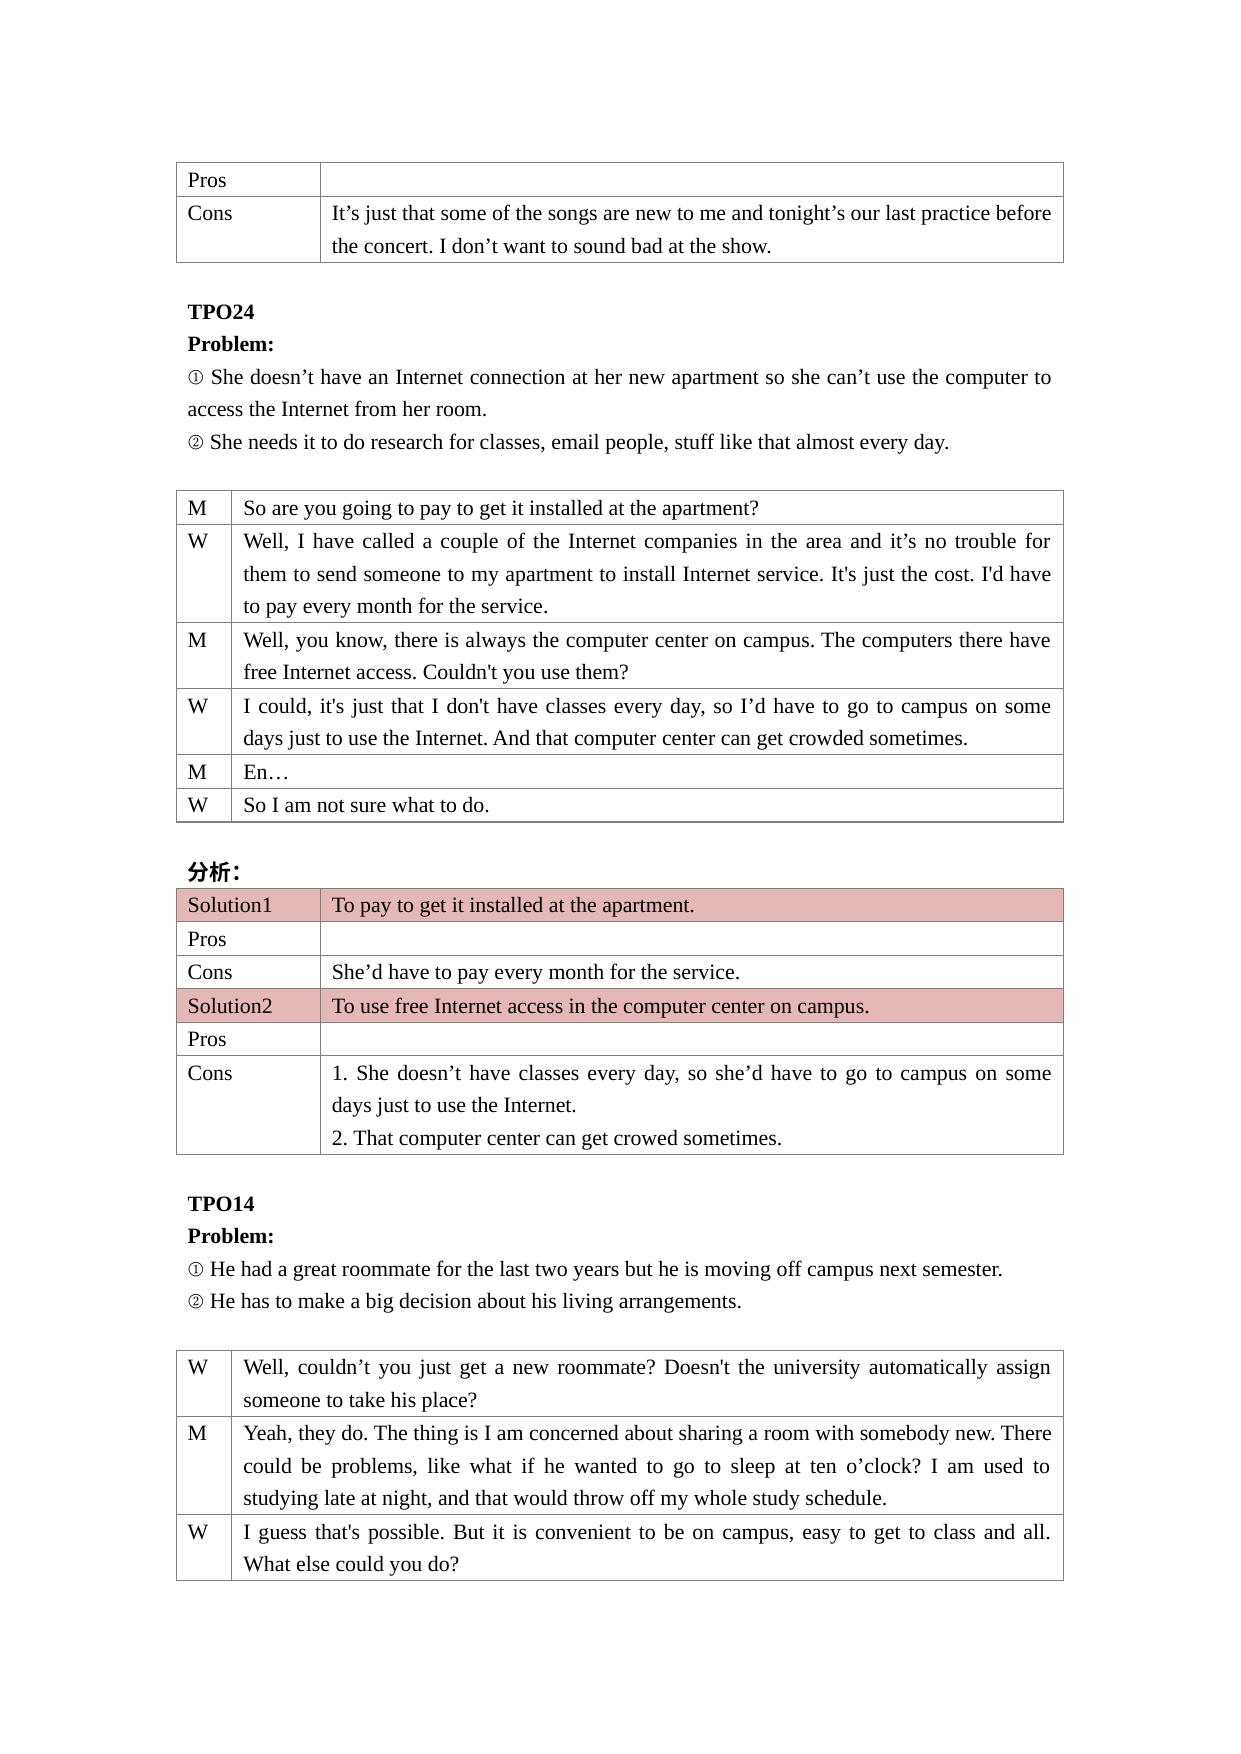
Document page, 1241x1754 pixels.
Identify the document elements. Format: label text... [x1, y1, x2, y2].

table_cell W [177, 525, 231, 622]
table_header So are you going to pay to get it installed at the apartment? [232, 491, 1063, 524]
text Problem: [187, 1220, 1053, 1252]
table_header Solution1 [177, 889, 320, 921]
table_cell Cons [177, 197, 320, 262]
table_cell En… [232, 755, 1063, 788]
table_cell 1. She doesn’t have classes every day, so she’d have to go to campus on some days just to use the Internet. 2. That computer center can get crowed sometimes. [321, 1056, 1063, 1154]
text 分析： [187, 855, 1053, 887]
table_cell Pros [177, 1023, 320, 1055]
table_cell To use free Internet access in the computer center on campus. [321, 989, 1063, 1022]
text ② He has to make a big decision about his living arrangements. [187, 1285, 1053, 1317]
table_header To pay to get it installed at the apartment. [321, 889, 1063, 921]
table_cell [321, 163, 1063, 196]
table_cell [321, 1023, 1063, 1055]
table_cell W [177, 1515, 231, 1580]
table_cell Cons [177, 956, 320, 988]
table_cell Yeah, they do. The thing is I am concerned about sharing a room with somebody new. There could be problems, like what if he wanted to go to sleep at ten o’clock? I am used to studying late at night, and that would throw off my whole study schedule. [232, 1417, 1063, 1514]
table_cell So I am not sure what to do. [232, 789, 1063, 821]
text ① He had a great roommate for the last two years but he is moving off campus next semester. [187, 1252, 1053, 1285]
table_cell Cons [177, 1056, 320, 1154]
table_cell It’s just that some of the songs are new to me and tonight’s our last practice before the concert. I don’t want to sound bad at the show. [321, 197, 1063, 262]
table_cell Pros [177, 922, 320, 954]
table_header Well, couldn’t you just get a new roommate? Doesn't the university automatically assign someone to take his place? [232, 1351, 1063, 1416]
table_cell M [177, 755, 231, 788]
text TPO24 [187, 295, 1053, 328]
text TPO14 [187, 1187, 1053, 1220]
table_cell I guess that's possible. But it is convenient to be on campus, easy to get to class and all. What else could you do? [232, 1515, 1063, 1580]
table_cell Pros [177, 163, 320, 196]
table_cell [321, 922, 1063, 954]
table_cell She’d have to pay every month for the service. [321, 956, 1063, 988]
table_cell Well, I have called a couple of the Internet companies in the area and it’s no trouble for them to send someone to my apartment to install Internet service. It's just the cost. I'd have to pay every month for the service. [232, 525, 1063, 622]
table_cell Solution2 [177, 989, 320, 1022]
text Problem: [187, 328, 1053, 360]
table_cell Well, you know, there is always the computer center on campus. The computers there have free Internet access. Couldn't you use them? [232, 623, 1063, 688]
table_cell W [177, 689, 231, 754]
table_cell I could, it's just that I don't have classes every day, so I’d have to go to campus on some days just to use the Internet. And that computer center can get crowded sometimes. [232, 689, 1063, 754]
table_header M [177, 491, 231, 524]
text ② She needs it to do research for classes, email people, stuff like that almost every day. [187, 425, 1053, 458]
table_header W [177, 1351, 231, 1416]
text ① She doesn’t have an Internet connection at her new apartment so she can’t use the computer to access the Internet from her room. [187, 360, 1053, 425]
table_cell M [177, 1417, 231, 1514]
table_cell M [177, 623, 231, 688]
table_cell W [177, 789, 231, 821]
